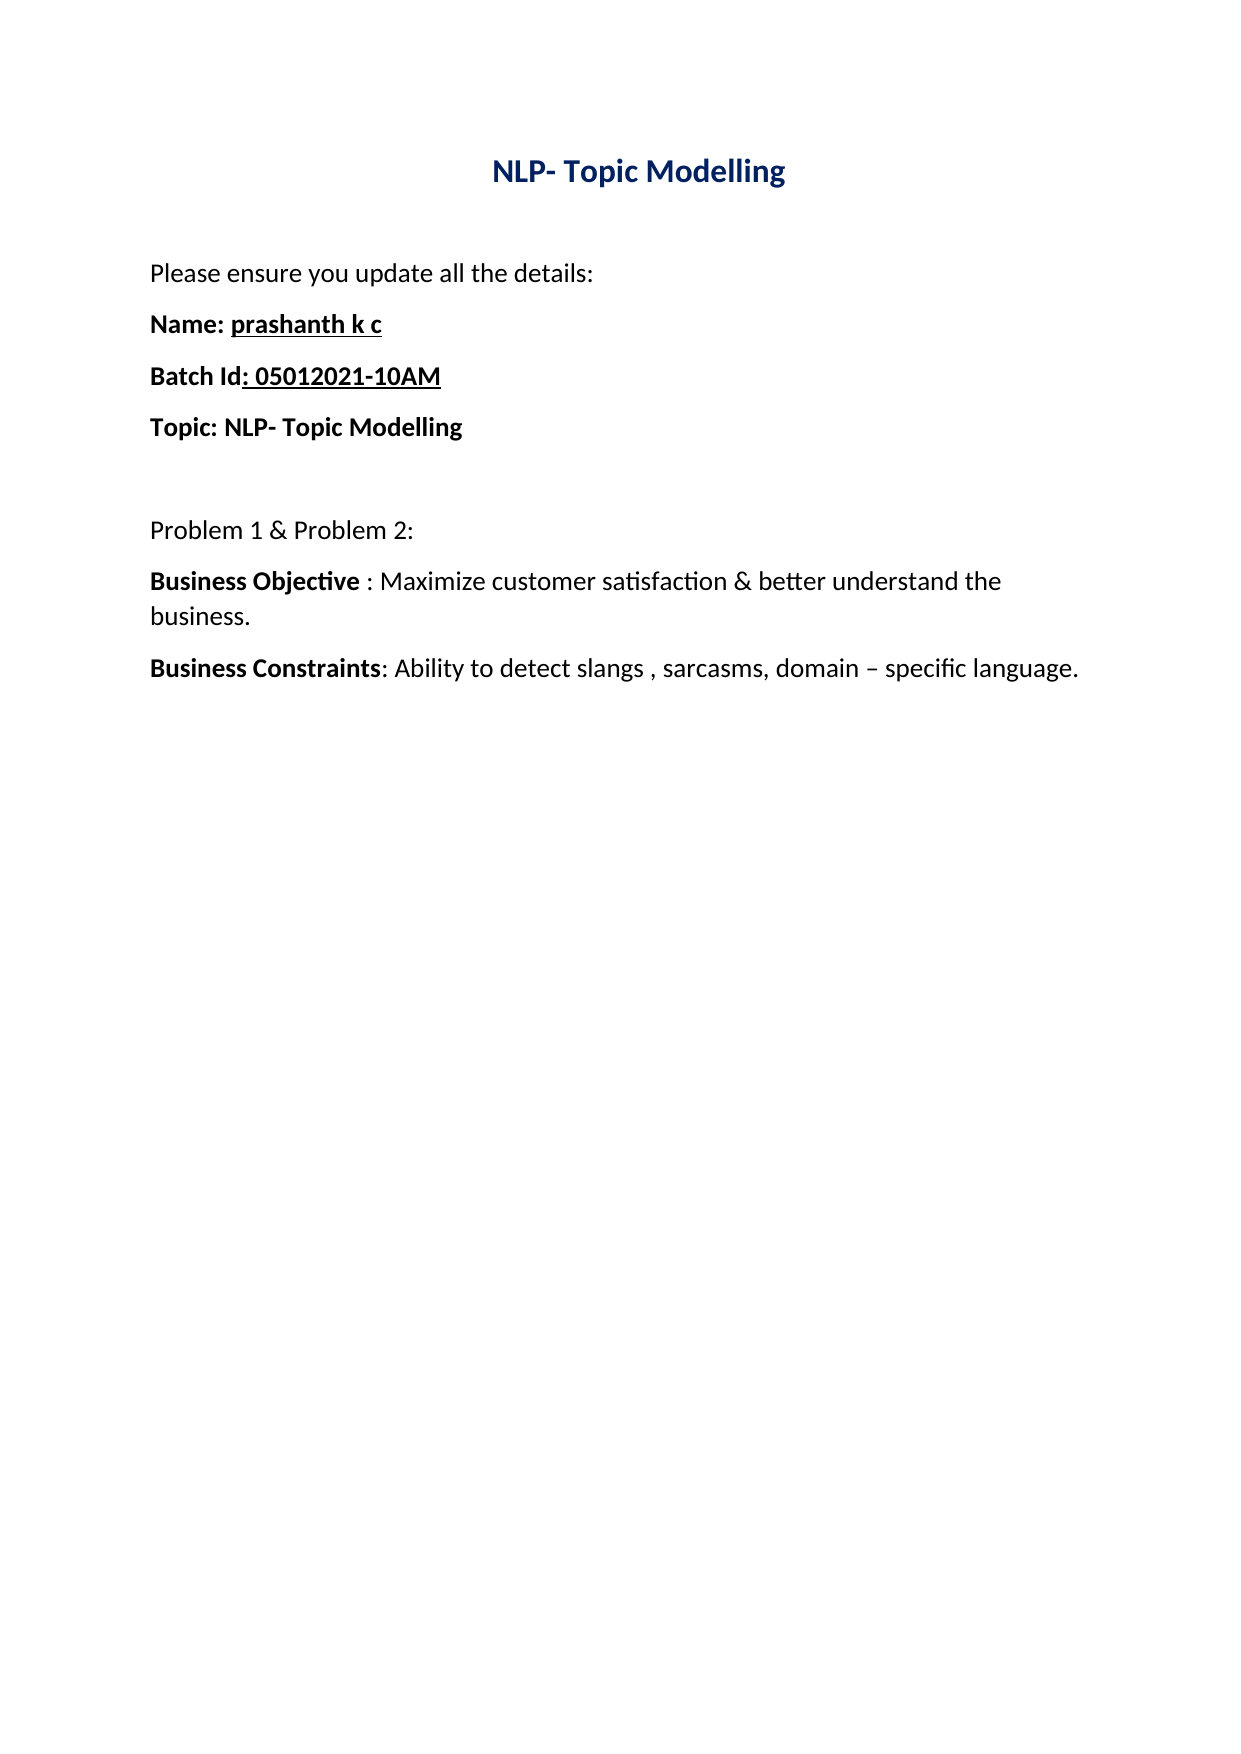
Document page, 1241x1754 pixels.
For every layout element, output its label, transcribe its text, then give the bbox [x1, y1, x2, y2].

text Business Objective : Maximize customer satisfaction & better understand the business. [150, 564, 1090, 632]
text NLP- Topic Modelling [187, 150, 1090, 191]
text Topic: NLP- Topic Modelling [150, 410, 1090, 443]
text Batch Id: 05012021-10AM [150, 359, 1024, 392]
text Please ensure you update all the details: [150, 256, 1024, 289]
text Name: prashanth k c [150, 307, 1024, 340]
text Business Constraints: Ability to detect slangs , sarcasms, domain – specific language. [150, 651, 1090, 684]
text Problem 1 & Problem 2: [150, 513, 1090, 546]
